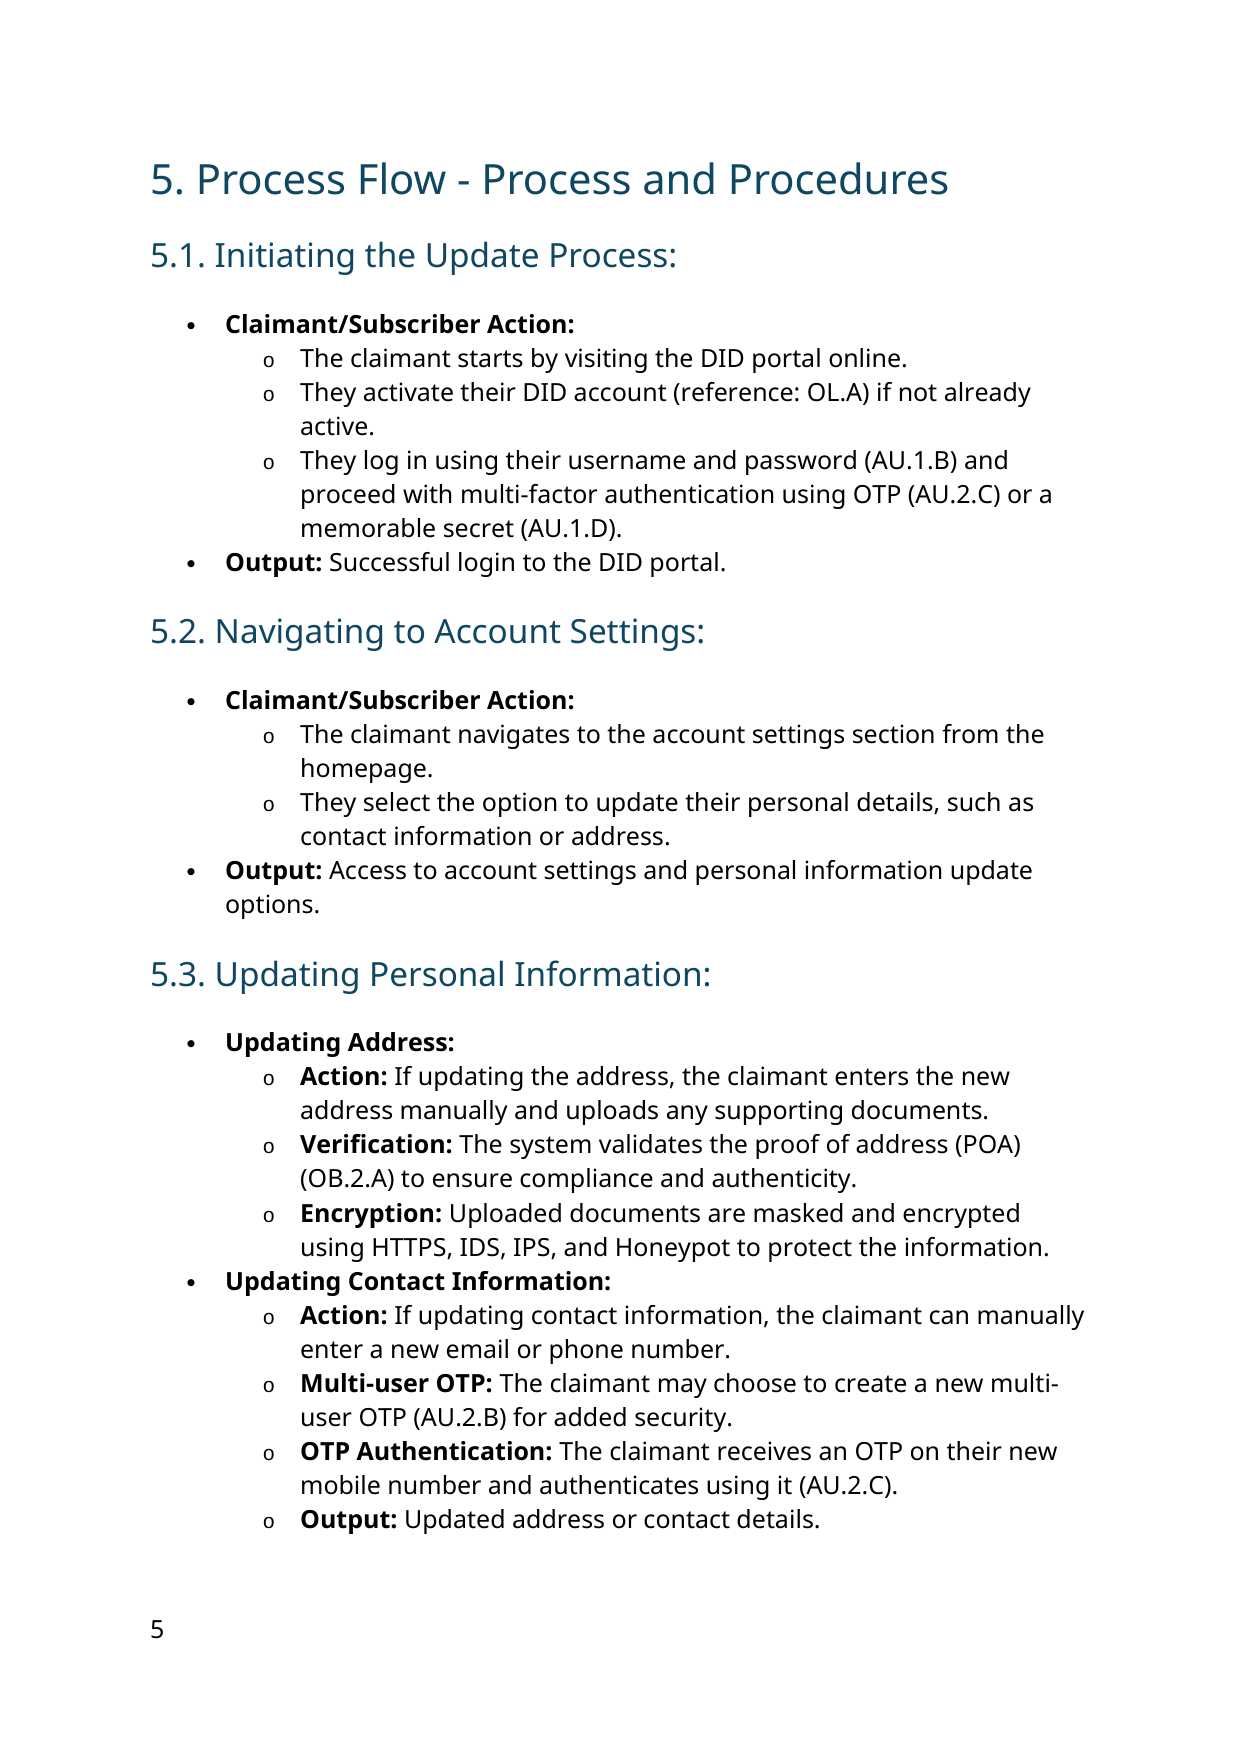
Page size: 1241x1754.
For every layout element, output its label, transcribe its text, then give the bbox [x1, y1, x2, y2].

list They activate their DID account (reference: OL.A) if not already active. [262, 374, 1090, 443]
subtitle 5.1. Initiating the Update Process: [150, 232, 1090, 277]
list Multi-user OTP: The claimant may choose to create a new multi-user OTP (AU.2.B) for added security. [262, 1366, 1090, 1434]
list Action: If updating the address, the claimant enters the new address manually and uploads any supporting documents. [262, 1059, 1090, 1127]
list Claimant/Subscriber Action: [187, 683, 1090, 717]
list Output: Access to account settings and personal information update options. [187, 853, 1090, 921]
subtitle 5. Process Flow - Process and Procedures [150, 150, 1090, 207]
subtitle 5.3. Updating Personal Information: [150, 950, 1090, 996]
subtitle 5.2. Navigating to Account Settings: [150, 608, 1090, 653]
list Updating Address: [187, 1025, 1090, 1059]
list OTP Authentication: The claimant receives an OTP on their new mobile number and authenticates using it (AU.2.C). [262, 1434, 1090, 1502]
list Claimant/Subscriber Action: [187, 306, 1090, 341]
list Encryption: Uploaded documents are masked and encrypted using HTTPS, IDS, IPS, and Honeypot to protect the information. [262, 1195, 1090, 1263]
list Action: If updating contact information, the claimant can manually enter a new email or phone number. [262, 1297, 1090, 1366]
list Updating Contact Information: [187, 1263, 1090, 1297]
list They log in using their username and password (AU.1.B) and proceed with multi-factor authentication using OTP (AU.2.C) or a memorable secret (AU.1.D). [262, 443, 1090, 545]
list The claimant starts by visiting the DID portal online. [262, 341, 1090, 374]
list Output: Successful login to the DID portal. [187, 545, 1090, 579]
list They select the option to update their personal details, such as contact information or address. [262, 785, 1090, 853]
list Output: Updated address or contact details. [262, 1502, 1090, 1536]
list Verification: The system validates the proof of address (POA) (OB.2.A) to ensure compliance and authenticity. [262, 1127, 1090, 1195]
list The claimant navigates to the account settings section from the homepage. [262, 717, 1090, 785]
